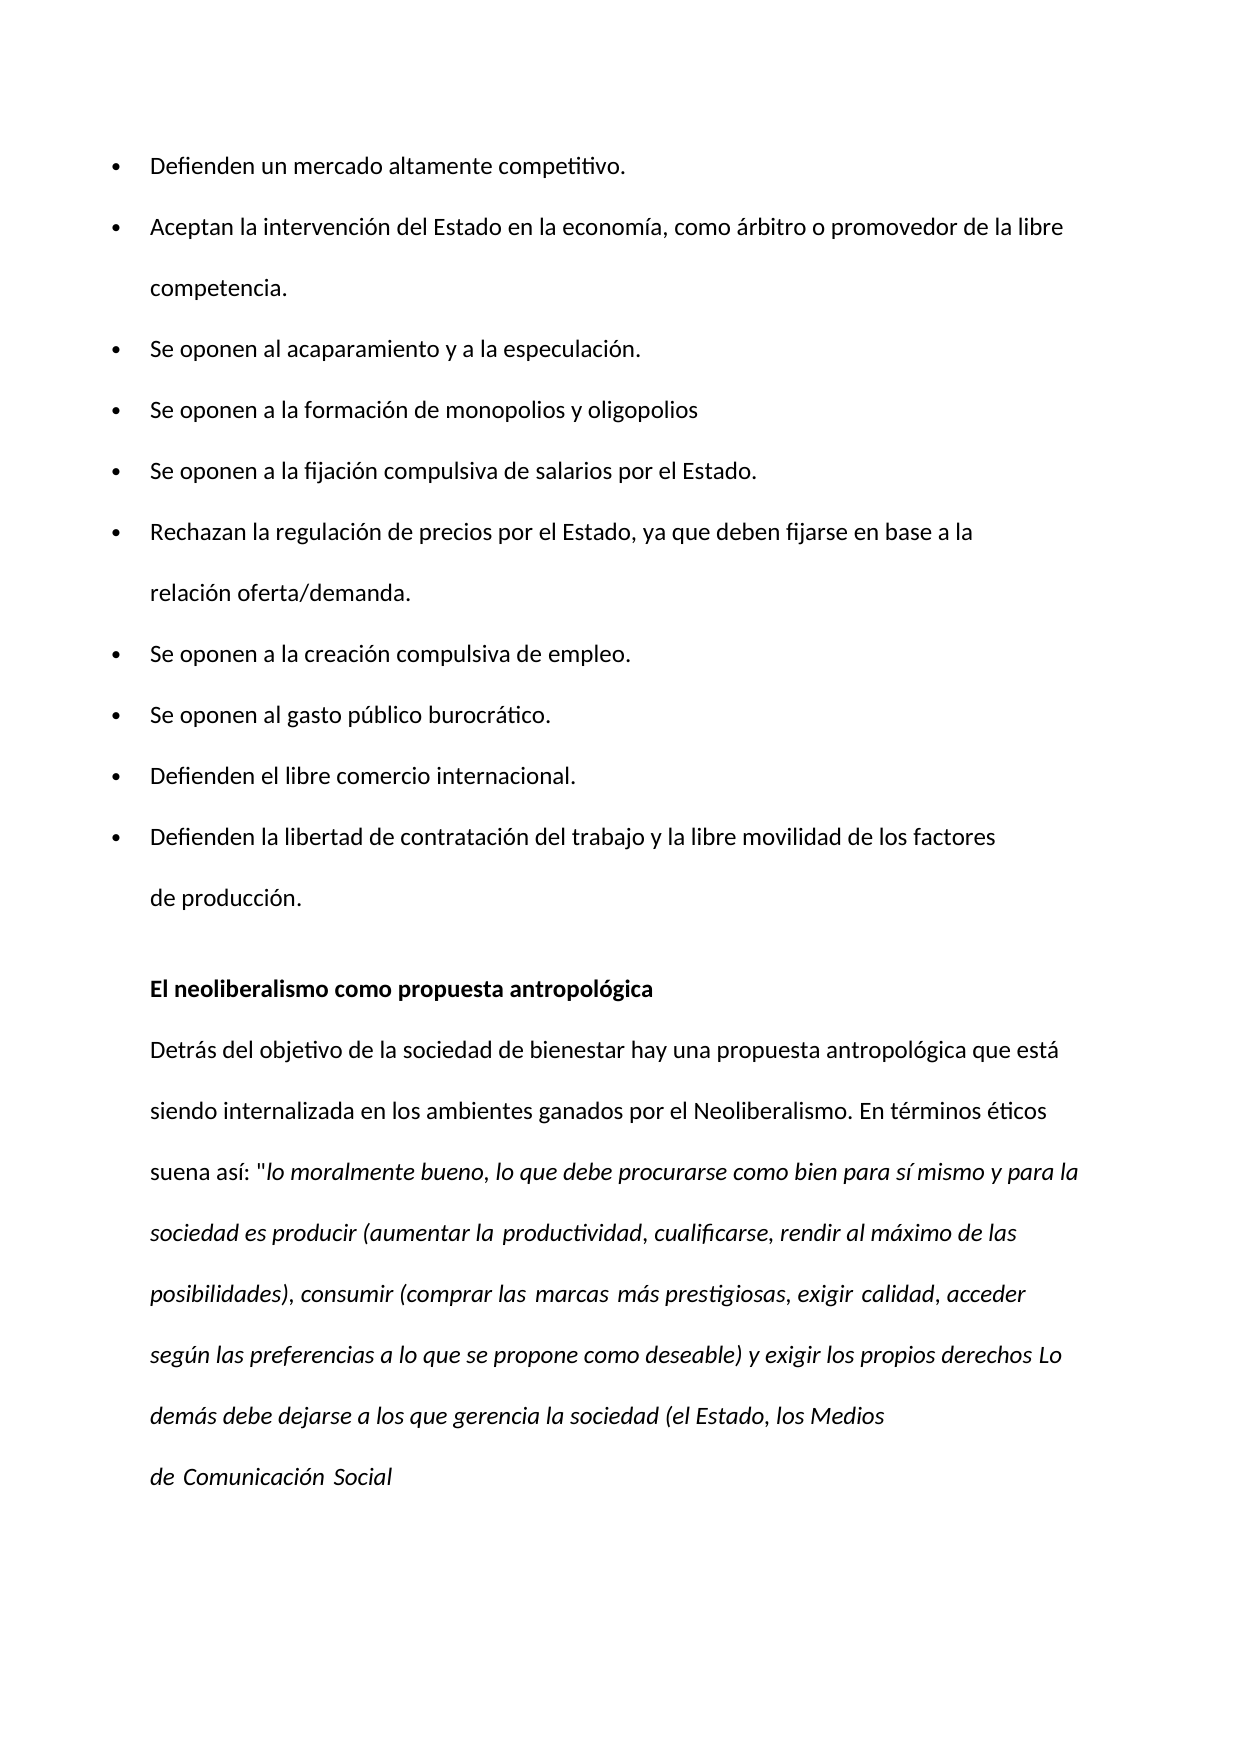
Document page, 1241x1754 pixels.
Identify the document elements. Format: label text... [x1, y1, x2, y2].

text Detrás del objetivo de la sociedad de bienestar hay una propuesta antropológica que está siendo internalizada en los ambientes ganados por el Neoliberalismo. En términos éticos suena así: "lo moralmente bueno, lo que debe procurarse como bien para sí mismo y para la sociedad es producir (aumentar la productividad, cualificarse, rendir al máximo de las posibilidades), consumir (comprar las marcas más prestigiosas, exigir calidad, acceder según las preferencias a lo que se propone como deseable) y exigir los propios derechos Lo demás debe dejarse a los que gerencia la sociedad (el Estado, los Medios de Comunicación Social [150, 1034, 1090, 1492]
list Se oponen a la fijación compulsiva de salarios por el Estado. [112, 455, 1090, 486]
list Se oponen al acaparamiento y a la especulación. [112, 333, 1090, 364]
list Rechazan la regulación de precios por el Estado, ya que deben fijarse en base a la relación oferta/demanda. [112, 516, 1090, 608]
list Se oponen a la formación de monopolios y oligopolios [112, 394, 1090, 425]
list Defienden un mercado altamente competitivo. [112, 150, 1090, 181]
list Aceptan la intervención del Estado en la economía, como árbitro o promovedor de la libre competencia. [112, 211, 1090, 303]
list Se oponen al gasto público burocrático. [112, 699, 1090, 730]
text El neoliberalismo como propuesta antropológica [150, 973, 1090, 1003]
list Defienden el libre comercio internacional. [112, 760, 1090, 791]
list Defienden la libertad de contratación del trabajo y la libre movilidad de los factores de producción. [112, 821, 1090, 913]
list Se oponen a la creación compulsiva de empleo. [112, 638, 1090, 669]
